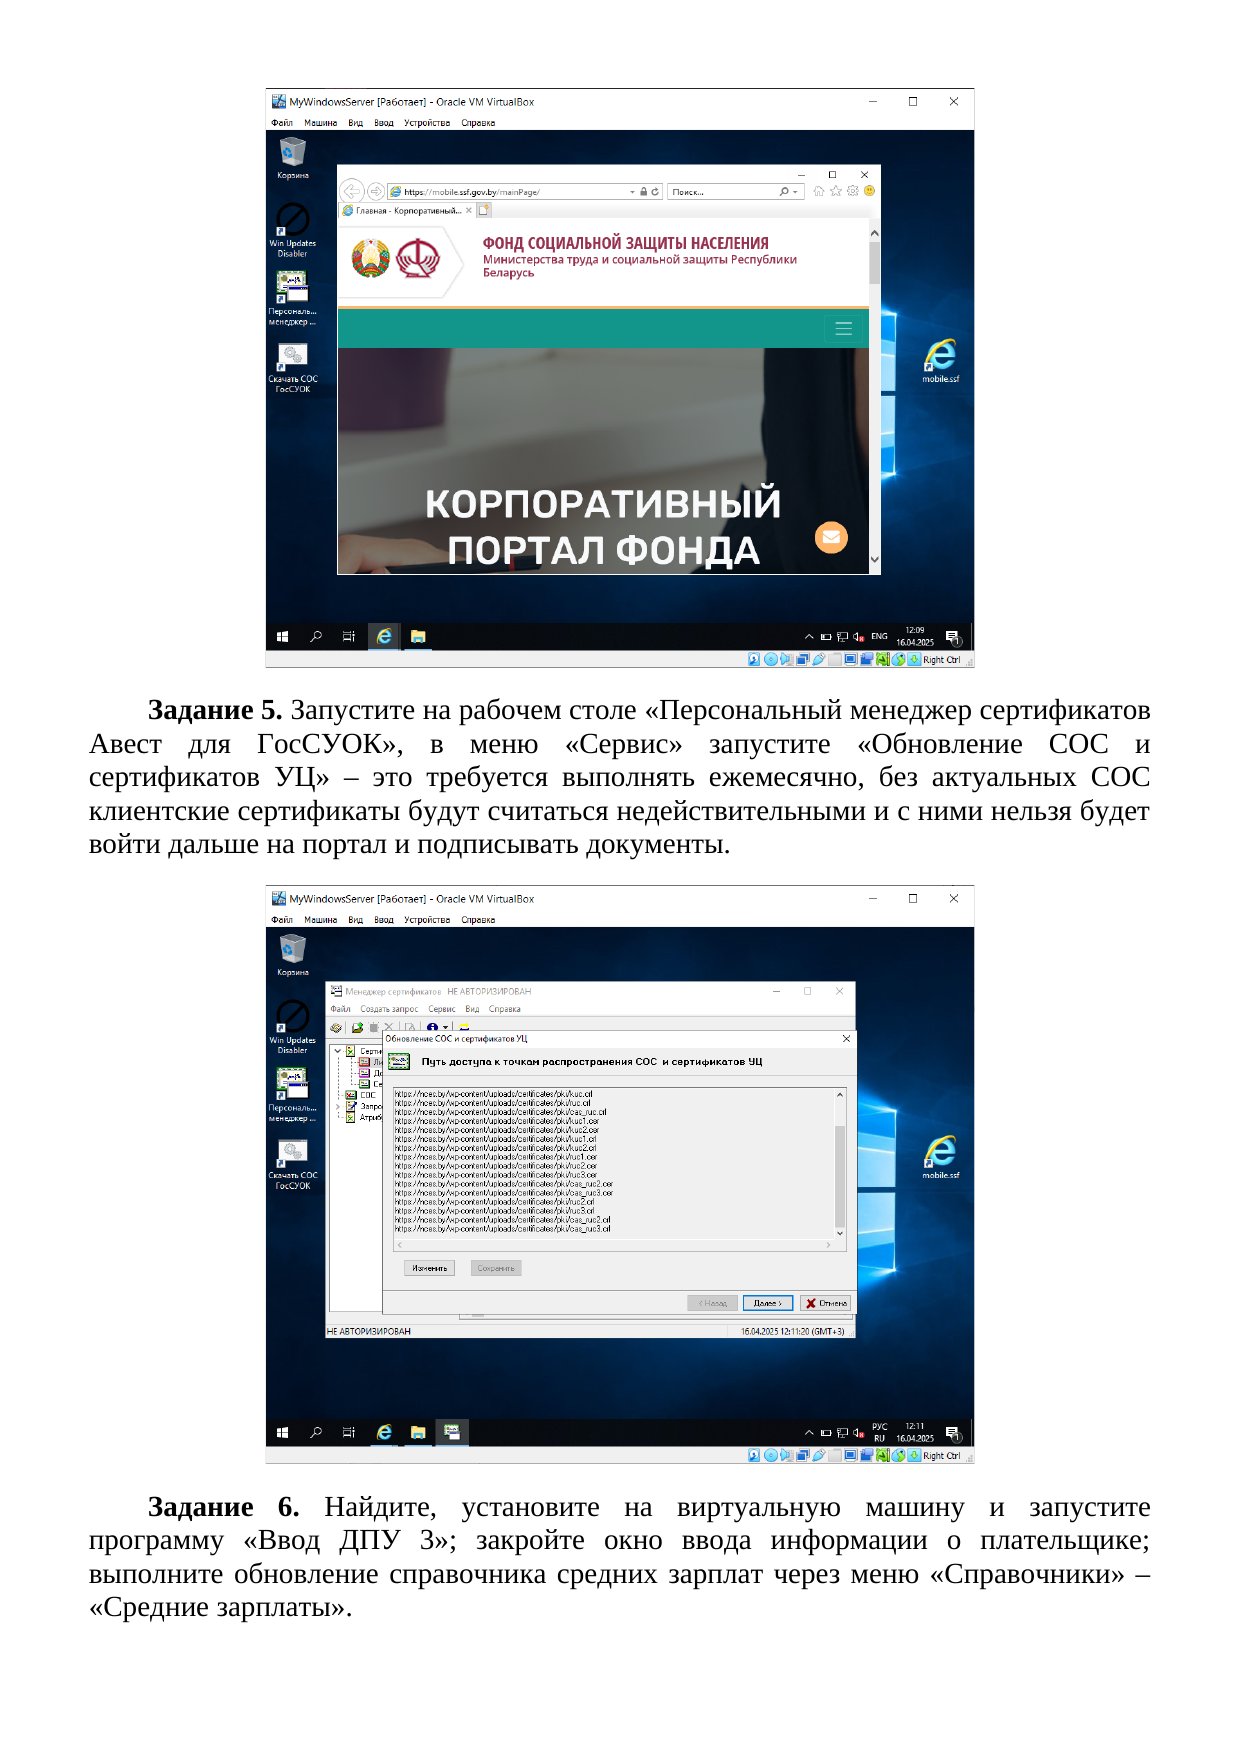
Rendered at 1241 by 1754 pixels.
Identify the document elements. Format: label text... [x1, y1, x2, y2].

picture [265, 885, 975, 1464]
text Задание 5. Запустите на рабочем столе «Персональный менеджер сертификатов Авест для ГосСУОК», в меню «Сервис» запустите «Обновление СОС и сертификатов УЦ» – это требуется выполнять ежемесячно, без актуальных СОС клиентские сертификаты будут считаться недействительными и с ними нельзя будет войти дальше на портал и подписывать документы. [88, 692, 1152, 860]
picture [265, 88, 975, 668]
text Задание 6. Найдите, установите на виртуальную машину и запустите программу «Ввод ДПУ 3»; закройте окно ввода информации о плательщике; выполните обновление справочника средних зарплат через меню «Справочники» – «Средние зарплаты». [88, 1489, 1152, 1623]
